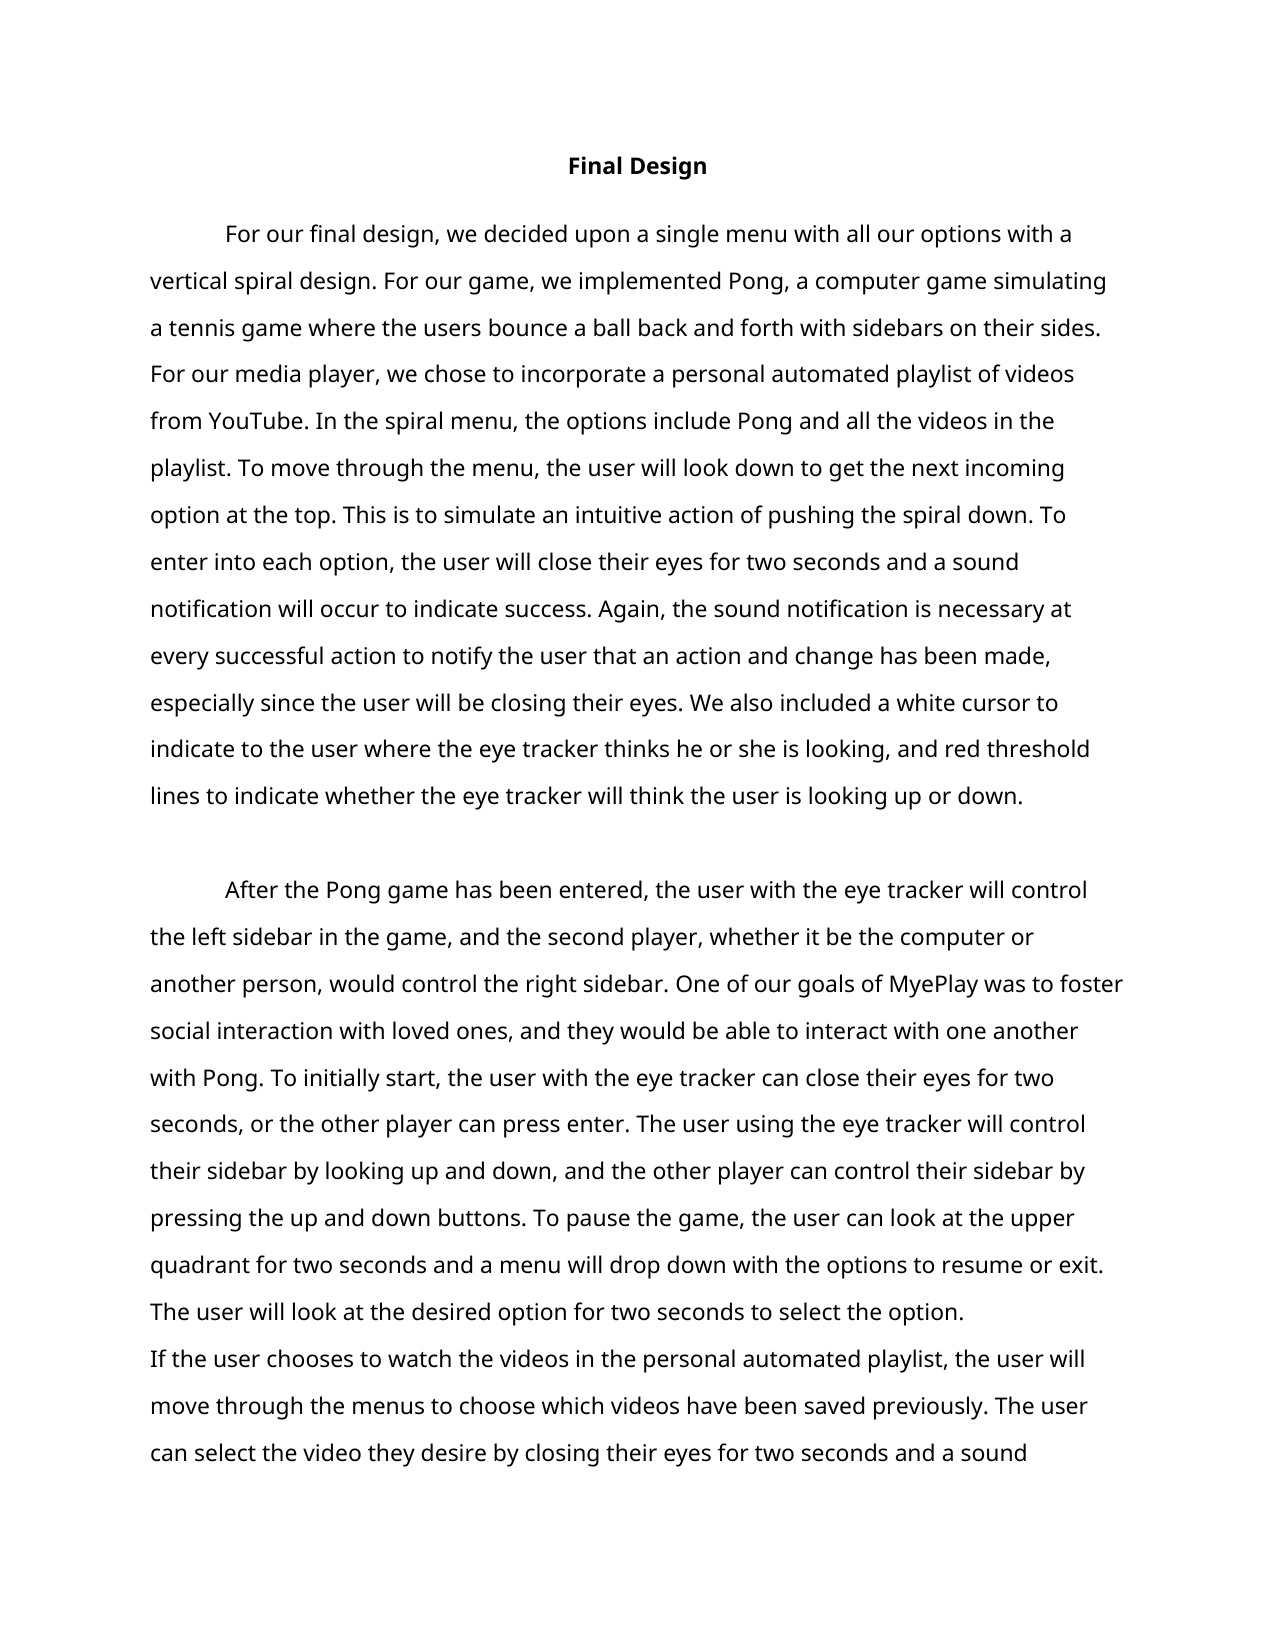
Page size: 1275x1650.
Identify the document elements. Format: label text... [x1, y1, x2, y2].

text For our final design, we decided upon a single menu with all our options with a vertical spiral design. For our game, we implemented Pong, a computer game simulating a tennis game where the users bounce a ball back and forth with sidebars on their sides. For our media player, we chose to incorporate a personal automated playlist of videos from YouTube. In the spiral menu, the options include Pong and all the videos in the playlist. To move through the menu, the user will look down to get the next incoming option at the top. This is to simulate an intuitive action of pushing the spiral down. To enter into each option, the user will close their eyes for two seconds and a sound notification will occur to indicate success. Again, the sound notification is necessary at every successful action to notify the user that an action and change has been made, especially since the user will be closing their eyes. We also included a white cursor to indicate to the user where the eye tracker thinks he or she is looking, and red threshold lines to indicate whether the eye tracker will think the user is looking up or down. [150, 218, 1125, 811]
text After the Pong game has been entered, the user with the eye tracker will control the left sidebar in the game, and the second player, whether it be the computer or another person, would control the right sidebar. One of our goals of MyePlay was to foster social interaction with loved ones, and they would be able to interact with one another with Pong. To initially start, the user with the eye tracker can close their eyes for two seconds, or the other player can press enter. The user using the eye tracker will control their sidebar by looking up and down, and the other player can control their sidebar by pressing the up and down buttons. To pause the game, the user can look at the upper quadrant for two seconds and a menu will drop down with the options to resume or exit. The user will look at the desired option for two seconds to select the option. [150, 874, 1125, 1327]
text Final Design [150, 150, 1125, 181]
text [150, 1343, 1125, 1468]
